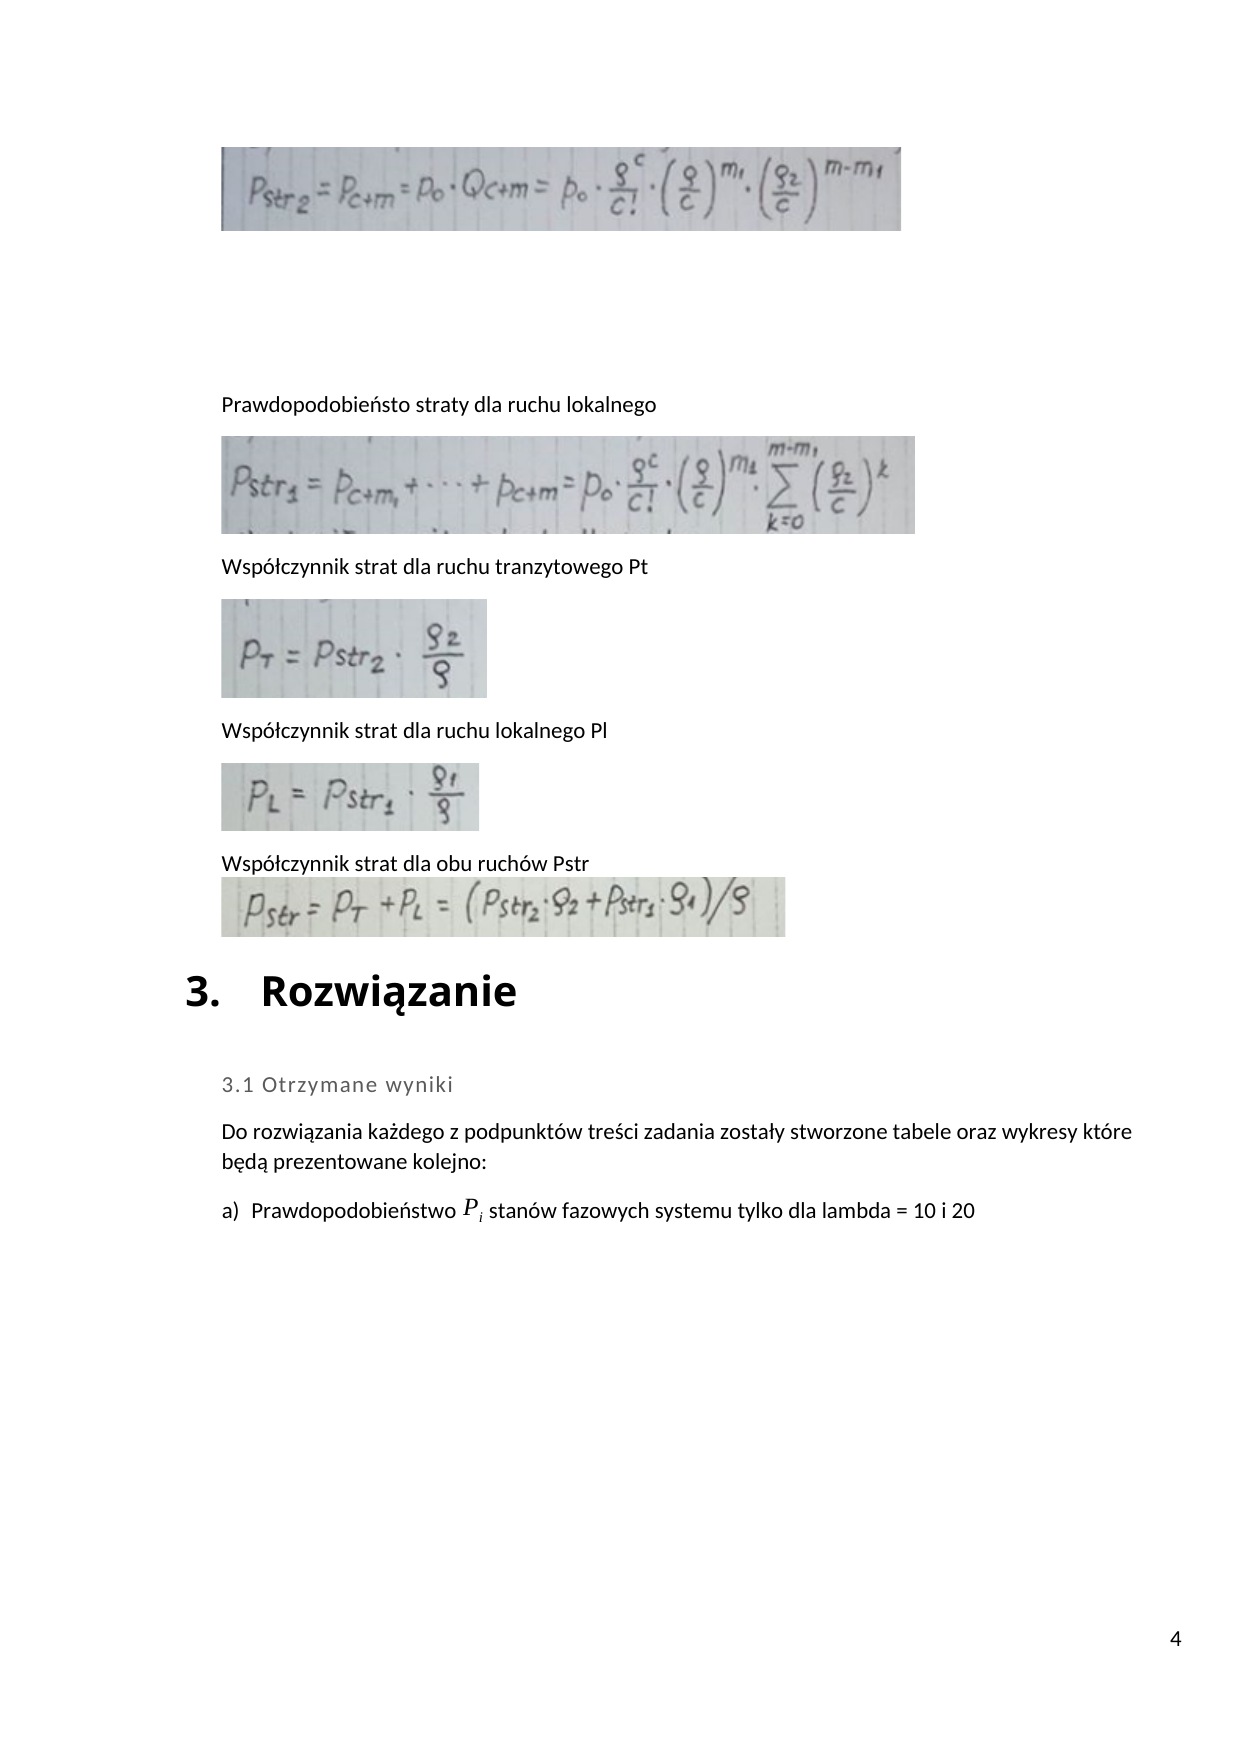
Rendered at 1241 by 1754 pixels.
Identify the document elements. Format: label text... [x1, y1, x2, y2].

picture [221, 436, 915, 534]
picture [221, 763, 480, 831]
picture [221, 147, 902, 231]
text Współczynnik strat dla ruchu lokalnego Pl [221, 717, 1181, 745]
subtitle 3.1 Otrzymane wyniki [148, 1070, 1181, 1098]
list Prawdopodobieństwo stanów fazowych systemu tylko dla lambda = 10 i 20 [222, 1194, 1181, 1225]
subtitle Rozwiązanie [185, 962, 1181, 1019]
picture [221, 877, 786, 937]
text Współczynnik strat dla obu ruchów Pstr [221, 849, 1181, 878]
text Współczynnik strat dla ruchu tranzytowego Pt [221, 552, 1181, 581]
picture [221, 599, 487, 698]
text Do rozwiązania każdego z podpunktów treści zadania zostały stworzone tabele oraz wykresy które będą prezentowane kolejno: [221, 1117, 1181, 1175]
text Prawdopodobieństo straty dla ruchu lokalnego [221, 390, 1181, 418]
